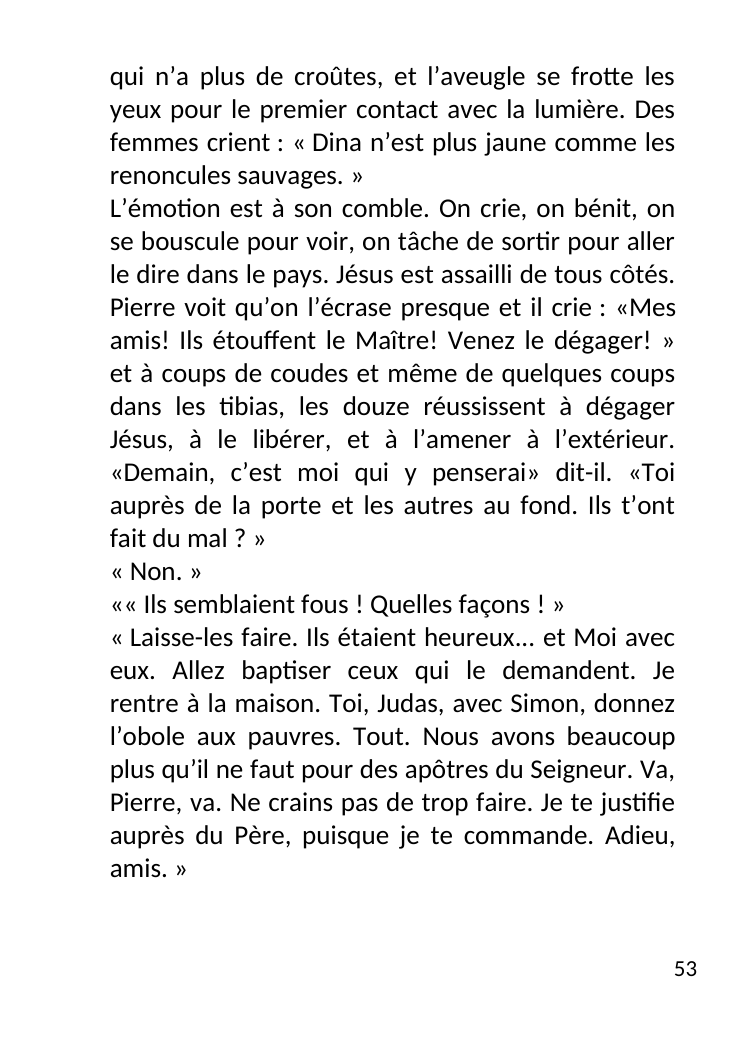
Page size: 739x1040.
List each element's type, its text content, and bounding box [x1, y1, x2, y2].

text « Non. » [109, 554, 676, 587]
text «« Ils semblaient fous ! Quelles façons ! » [109, 587, 676, 620]
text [109, 59, 676, 191]
text « Laisse-les faire. Ils étaient heureux... et Moi avec eux. Allez baptiser ceux qui le demandent. Je rentre à la maison. Toi, Judas, avec Simon, donnez l’obole aux pauvres. Tout. Nous avons beaucoup plus qu’il ne faut pour des apôtres du Seigneur. Va, Pierre, va. Ne crains pas de trop faire. Je te justifie auprès du Père, puisque je te commande. Adieu, amis. » [109, 620, 676, 884]
text L’émotion est à son comble. On crie, on bénit, on se bouscule pour voir, on tâche de sortir pour aller le dire dans le pays. Jésus est assailli de tous côtés. Pierre voit qu’on l’écrase presque et il crie : «Mes amis! Ils étouffent le Maître! Venez le dégager! » et à coups de coudes et même de quelques coups dans les tibias, les douze réussissent à dégager Jésus, à le libérer, et à l’amener à l’extérieur. «Demain, c’est moi qui y penserai» dit-il. «Toi auprès de la porte et les autres au fond. Ils t’ont fait du mal ? » [109, 191, 676, 554]
